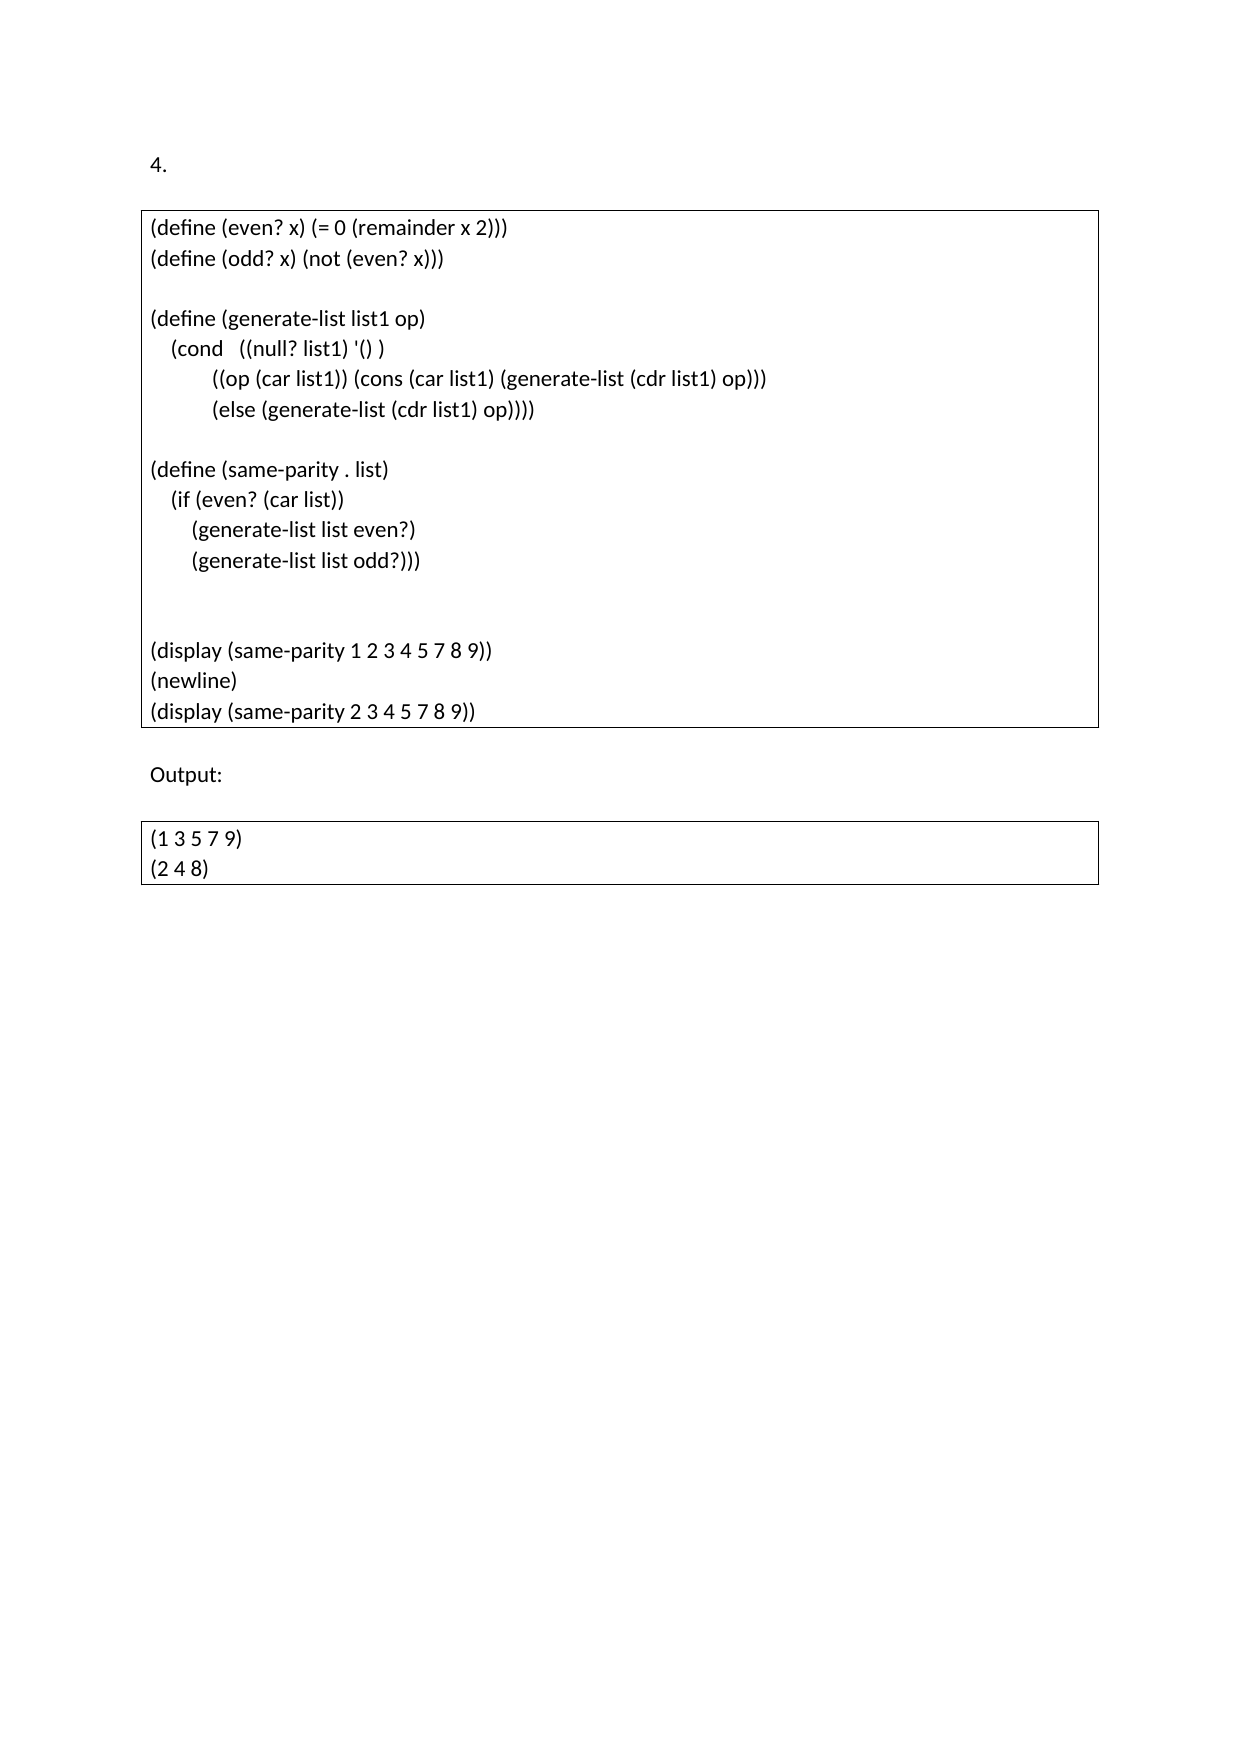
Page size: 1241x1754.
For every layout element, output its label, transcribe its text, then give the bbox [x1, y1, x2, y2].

text (else (generate-list (cdr list1) op)))) [142, 392, 1098, 423]
text (define (same-parity . list) [142, 452, 1098, 482]
text (cond ((null? list1) '() ) [142, 331, 1098, 361]
text (display (same-parity 1 2 3 4 5 7 8 9)) [142, 633, 1098, 663]
text (generate-list list odd?))) [142, 543, 1098, 574]
text Output: [150, 760, 1090, 788]
text (define (generate-list list1 op) [142, 301, 1098, 331]
text (define (even? x) (= 0 (remainder x 2))) [142, 211, 1098, 241]
text ((op (car list1)) (cons (car list1) (generate-list (cdr list1) op))) [142, 361, 1098, 392]
text (if (even? (car list)) [142, 482, 1098, 512]
text (newline) [142, 663, 1098, 694]
text (2 4 8) [142, 851, 1098, 884]
text (generate-list list even?) [142, 512, 1098, 543]
text (display (same-parity 2 3 4 5 7 8 9)) [142, 694, 1098, 727]
text (1 3 5 7 9) [142, 822, 1098, 851]
text (define (odd? x) (not (even? x))) [142, 241, 1098, 272]
